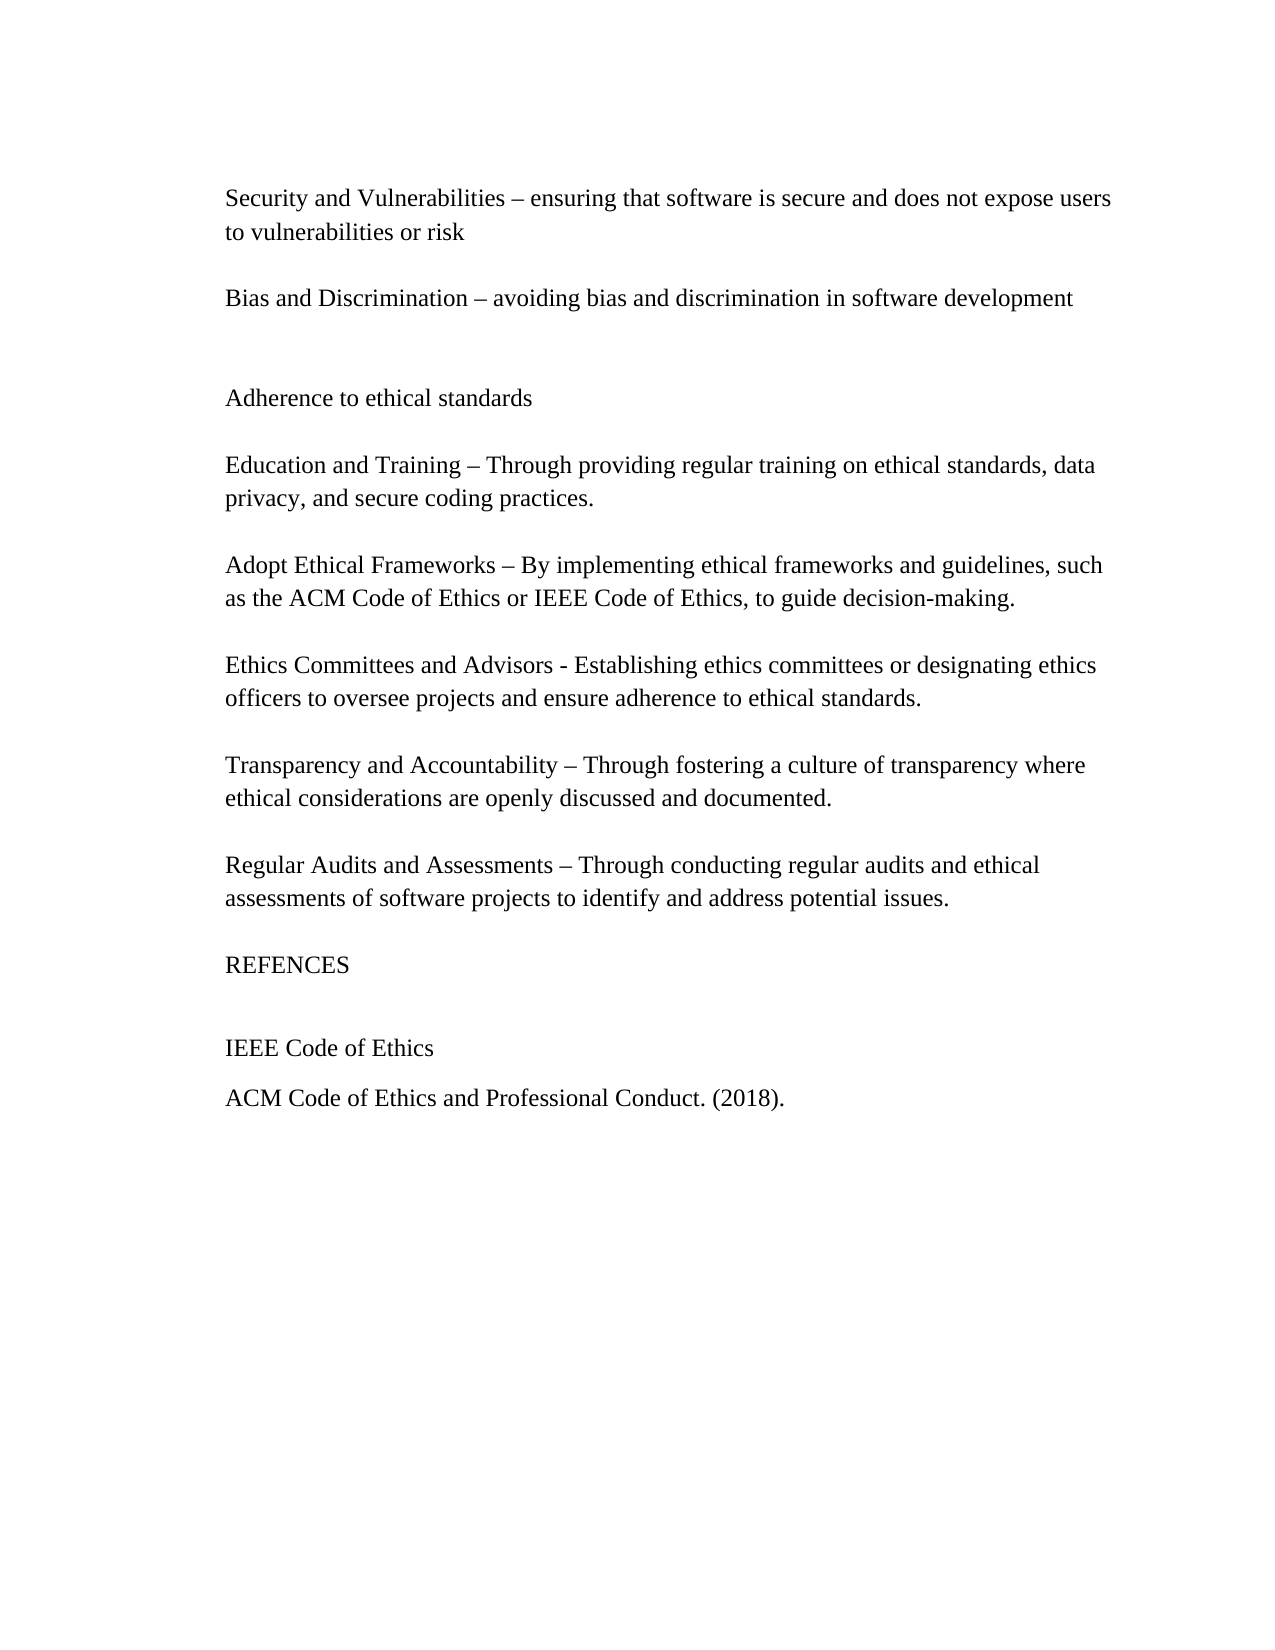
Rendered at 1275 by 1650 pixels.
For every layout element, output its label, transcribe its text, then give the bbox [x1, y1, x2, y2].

text ACM Code of Ethics and Professional Conduct. (2018). [225, 1083, 1125, 1112]
list Adherence to ethical standards [225, 383, 1125, 412]
list Education and Training – Through providing regular training on ethical standards, data privacy, and secure coding practices. [225, 450, 1125, 512]
list REFENCES [225, 950, 1125, 979]
list Ethics Committees and Advisors - Establishing ethics committees or designating ethics officers to oversee projects and ensure adherence to ethical standards. [225, 650, 1125, 712]
list Adopt Ethical Frameworks – By implementing ethical frameworks and guidelines, such as the ACM Code of Ethics or IEEE Code of Ethics, to guide decision-making. [225, 550, 1125, 612]
list Regular Audits and Assessments – Through conducting regular audits and ethical assessments of software projects to identify and address potential issues. [225, 850, 1125, 912]
list Security and Vulnerabilities – ensuring that software is secure and does not expose users to vulnerabilities or risk [225, 183, 1125, 245]
text IEEE Code of Ethics [225, 1033, 1125, 1062]
list Transparency and Accountability – Through fostering a culture of transparency where ethical considerations are openly discussed and documented. [225, 750, 1125, 812]
list Bias and Discrimination – avoiding bias and discrimination in software development [225, 283, 1125, 312]
